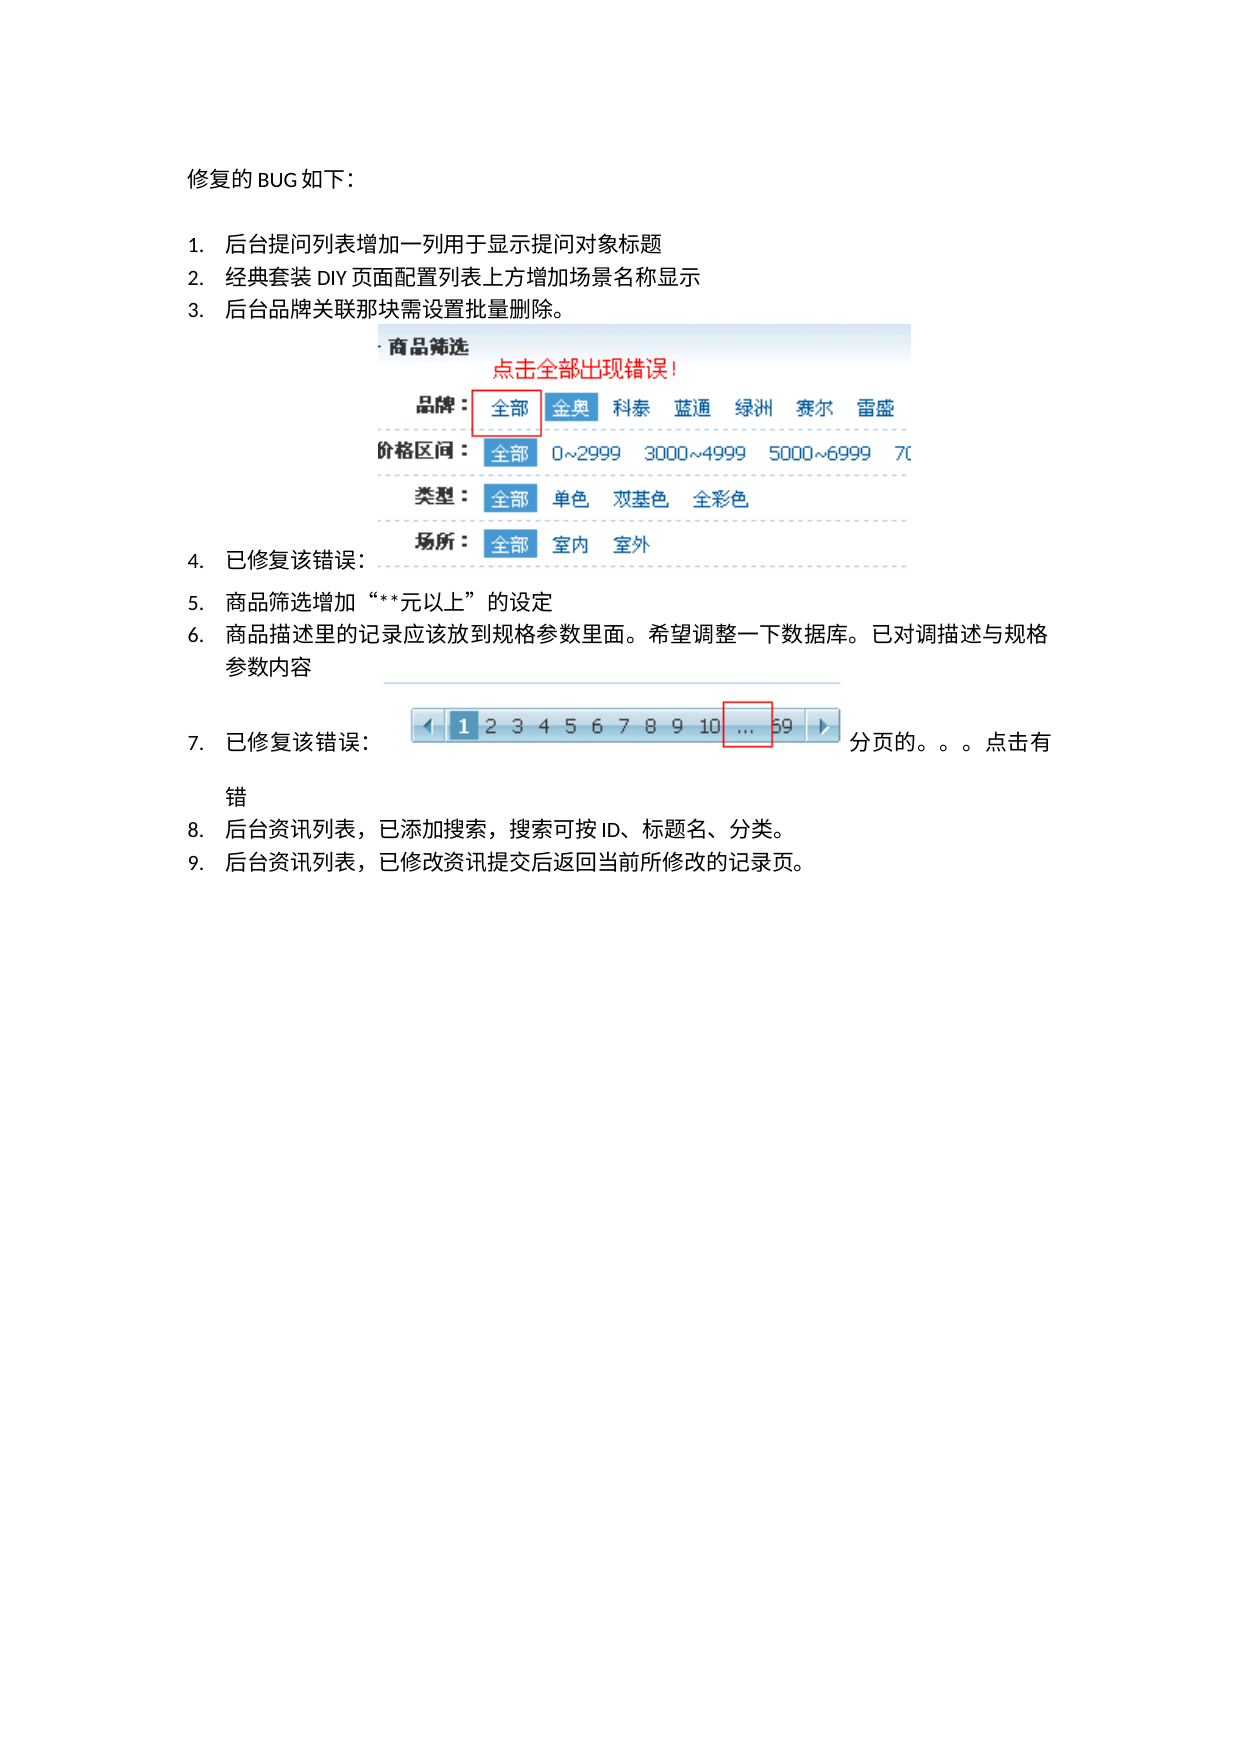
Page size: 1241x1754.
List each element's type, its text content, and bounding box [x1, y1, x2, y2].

list 商品描述里的记录应该放到规格参数里面。希望调整一下数据库。已对调描述与规格参数内容 [187, 617, 1053, 682]
list 后台提问列表增加一列用于显示提问对象标题 [187, 227, 1053, 259]
list 后台品牌关联那块需设置批量删除。 [187, 292, 1053, 324]
list 后台资讯列表，已添加搜索，搜索可按ID、标题名、分类。 [187, 812, 1053, 844]
list 经典套装DIY页面配置列表上方增加场景名称显示 [187, 259, 1053, 292]
list 商品筛选增加“**元以上”的设定 [187, 584, 1053, 617]
list 后台资讯列表，已修改资讯提交后返回当前所修改的记录页。 [187, 844, 1053, 877]
picture [383, 682, 850, 751]
picture [378, 324, 911, 569]
text 修复的BUG如下： [187, 162, 1053, 194]
